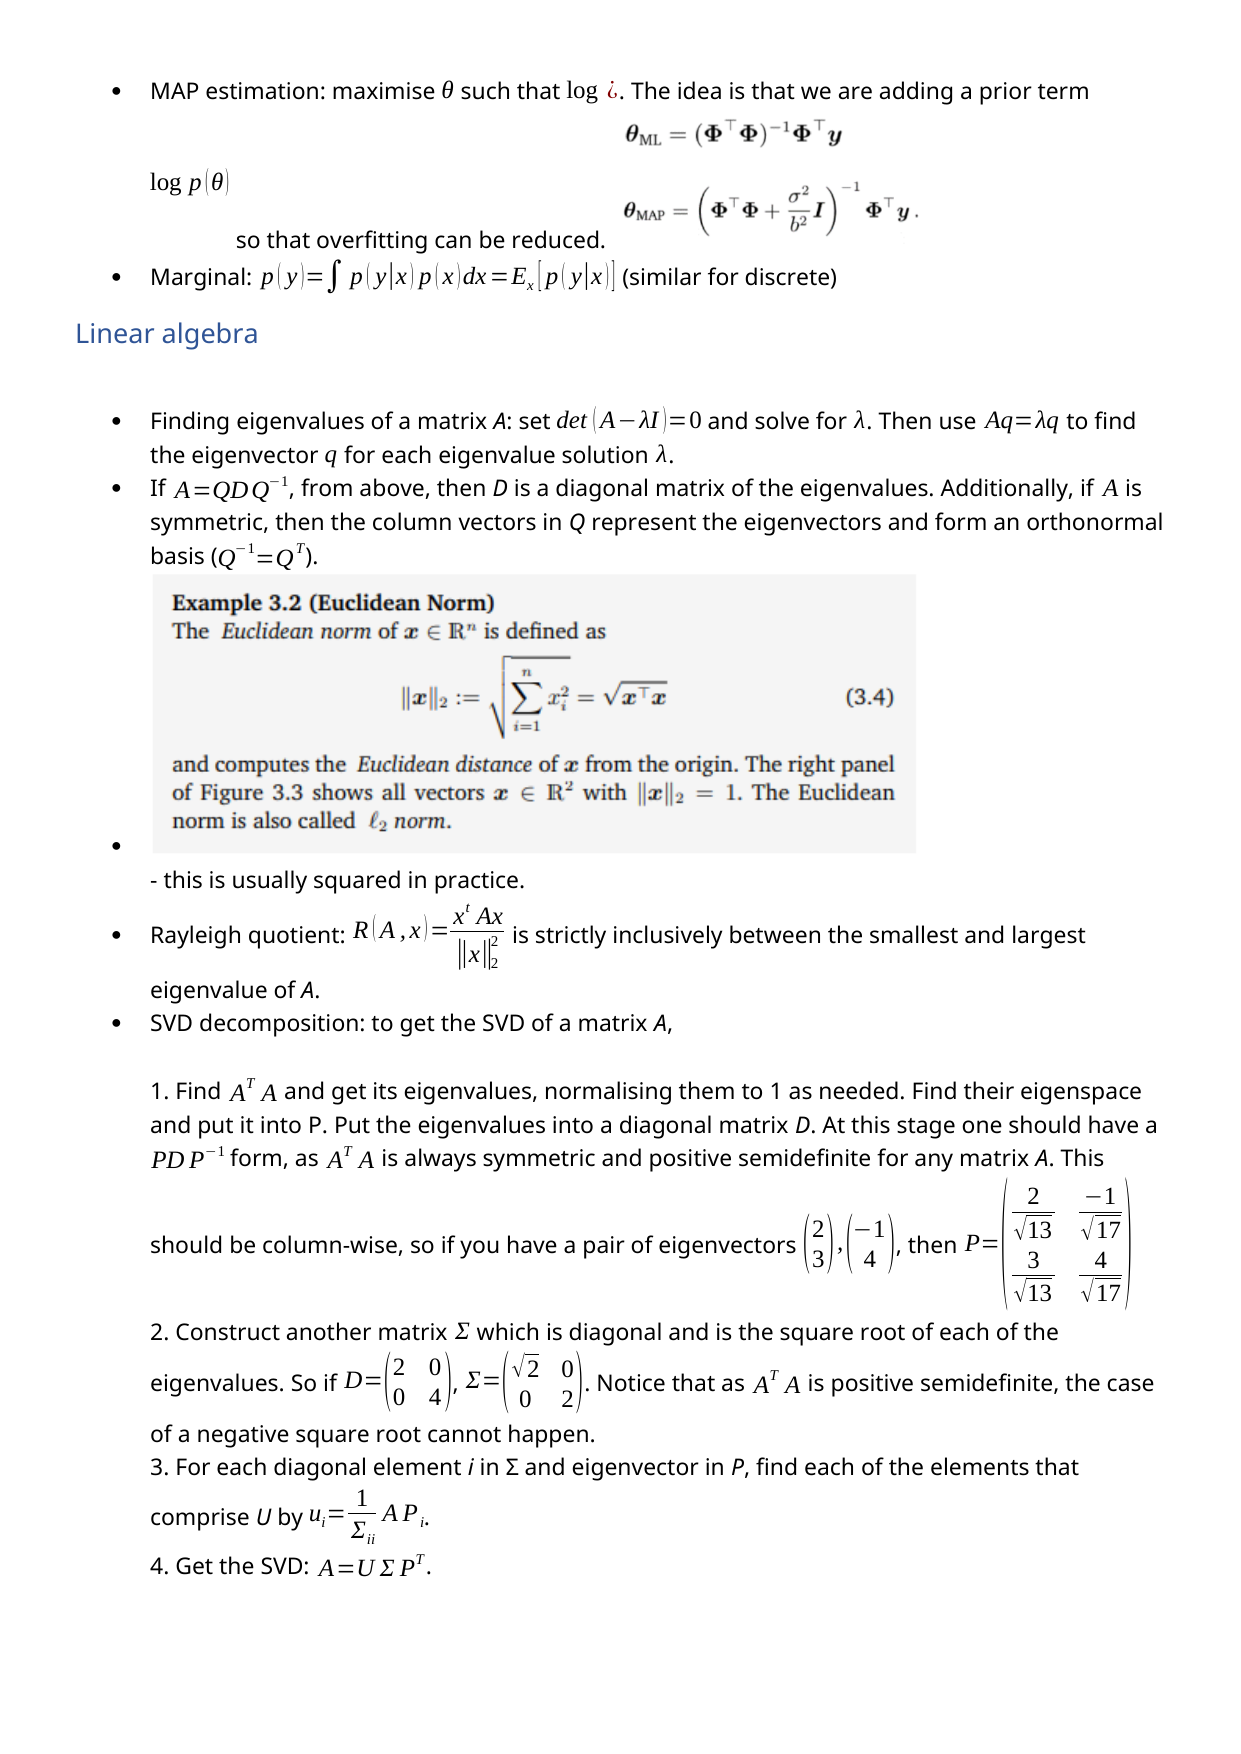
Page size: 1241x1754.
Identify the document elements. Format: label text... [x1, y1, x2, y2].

list Rayleigh quotient: is strictly inclusively between the smallest and largest eigenvalue of A. [112, 898, 1165, 1005]
list SVD decomposition: to get the SVD of a matrix A, 1. Find and get its eigenvalues, normalising them to 1 as needed. Find their eigenspace and put it into P. Put the eigenvalues into a diagonal matrix D. At this stage one should have a form, as is always symmetric and positive semidefinite for any matrix A. This should be column-wise, so if you have a pair of eigenvectors , then 2. Construct another matrix which is diagonal and is the square root of each of the eigenvalues. So if , . Notice that as is positive semidefinite, the case of a negative square root cannot happen. 3. For each diagonal element i in Σ and eigenvector in P, find each of the elements that comprise U by . [112, 1007, 1165, 1548]
list 4. Get the SVD: . [150, 1550, 1165, 1581]
subtitle Linear algebra [75, 314, 1165, 351]
picture [612, 108, 952, 249]
picture [150, 573, 921, 855]
list If , from above, then D is a diagonal matrix of the eigenvalues. Additionally, if is symmetric, then the column vectors in Q represent the eigenvectors and form an orthonormal basis (). [112, 472, 1165, 571]
list Marginal: (similar for discrete) [112, 258, 1165, 295]
list Finding eigenvalues of a matrix A: set and solve for . Then use to find the eigenvector for each eigenvalue solution . [112, 405, 1165, 470]
